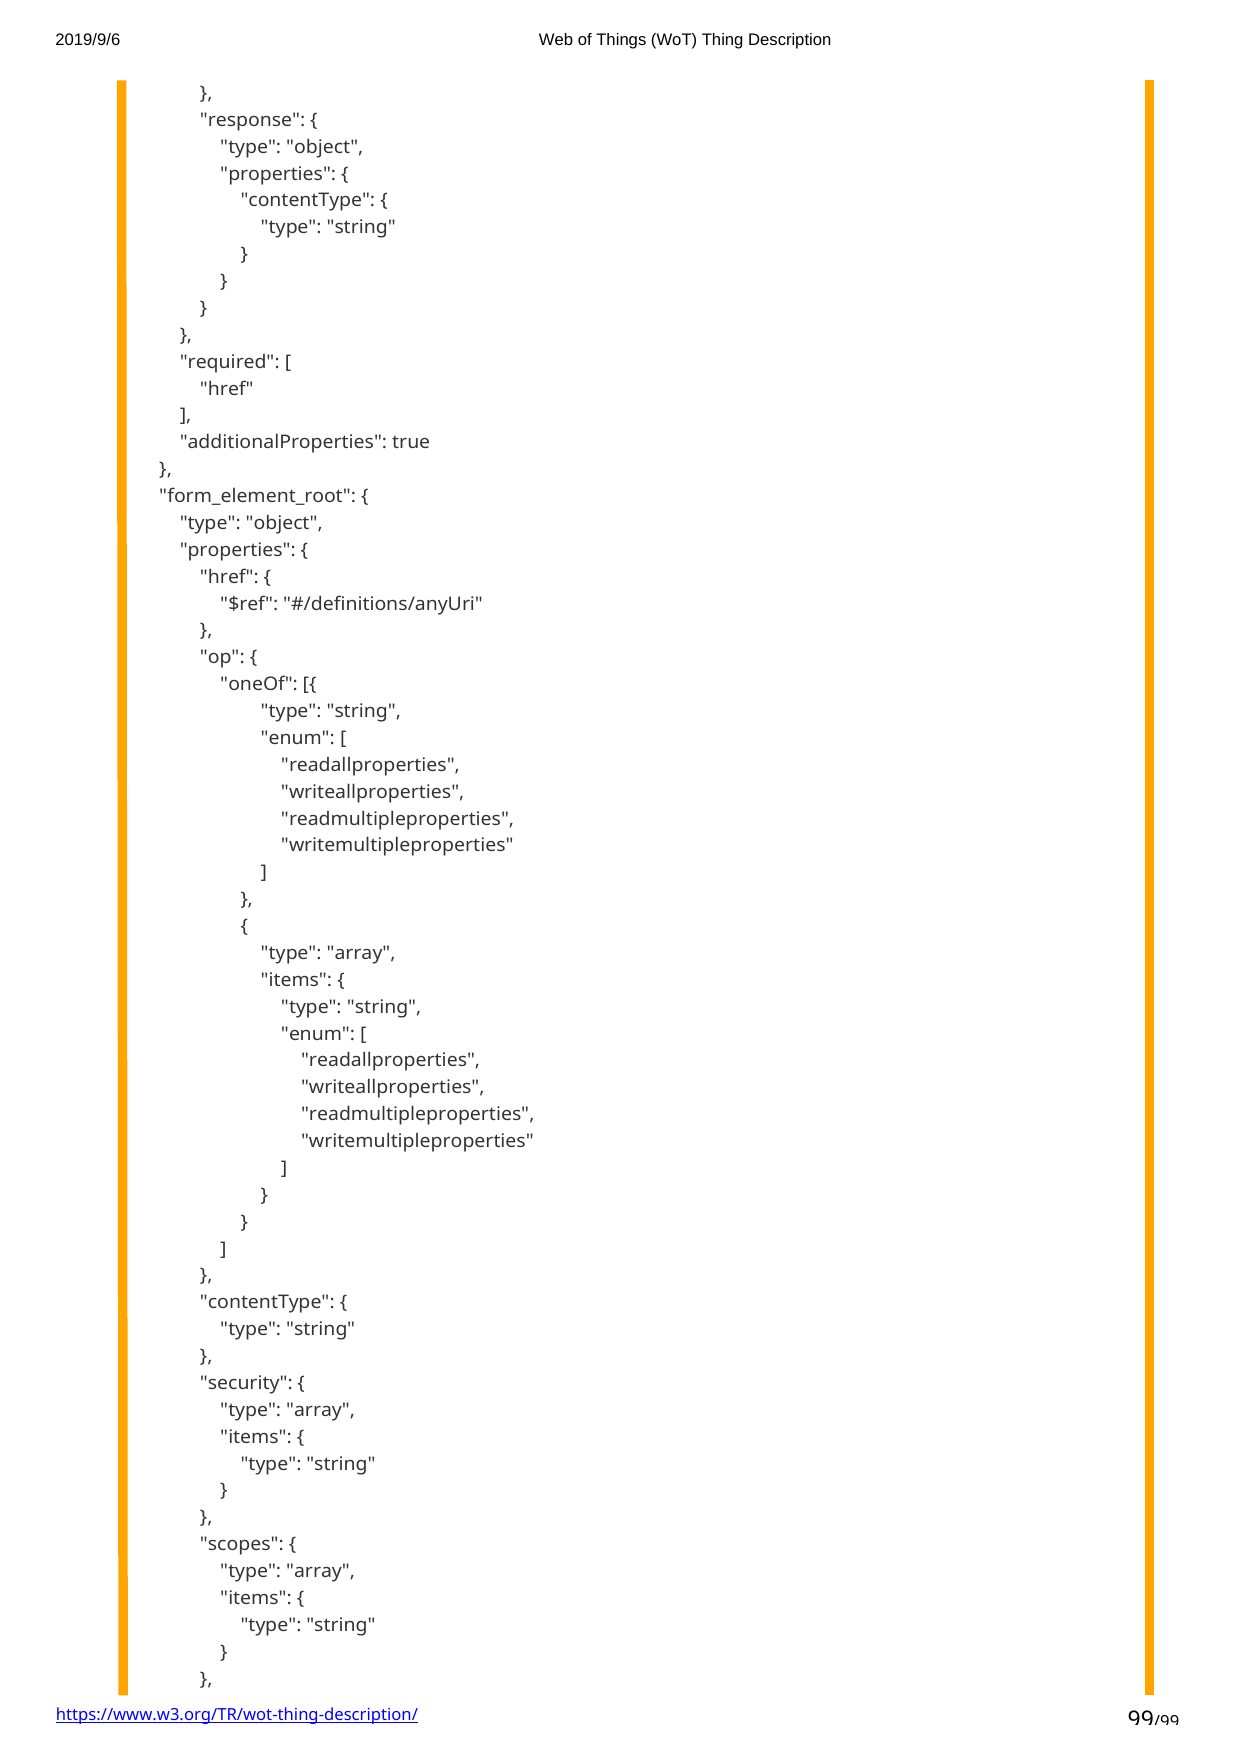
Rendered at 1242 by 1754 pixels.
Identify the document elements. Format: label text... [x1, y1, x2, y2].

text }, [128, 1262, 1145, 1287]
text }, [127, 617, 1145, 642]
text }, [128, 1665, 1145, 1690]
text ], [127, 402, 1145, 427]
text "contentType": { [128, 1288, 1145, 1314]
text "$ref": "#/definitions/anyUri" [127, 590, 1145, 615]
text "type": "string" [128, 1450, 1145, 1475]
text } [128, 1181, 1145, 1207]
text "type": "string", [128, 993, 1145, 1018]
text }, [119, 79, 1156, 105]
text "type": "string", [127, 697, 1145, 723]
text "type": "object", [127, 133, 1145, 158]
text "items": { [128, 1584, 1145, 1610]
text "scopes": { [128, 1530, 1145, 1556]
text "items": { [128, 966, 1145, 992]
text "type": "string" [128, 1315, 1145, 1341]
text "readallproperties", [128, 1047, 1145, 1072]
text "type": "array", [128, 1557, 1145, 1583]
text "contentType": { [127, 187, 1145, 212]
text ] [128, 1235, 1145, 1260]
text "href": { [127, 563, 1145, 588]
text "type": "string" [127, 213, 1145, 239]
text }, [127, 321, 1145, 347]
text ] [128, 1154, 1145, 1180]
text }, [128, 1342, 1145, 1368]
text "op": { [127, 643, 1145, 669]
text ] [128, 858, 1145, 884]
text }, [127, 455, 1145, 481]
text "items": { [128, 1423, 1145, 1448]
text "additionalProperties": true [127, 428, 1145, 454]
text "type": "array", [128, 939, 1145, 965]
text "form_element_root": { [127, 482, 1145, 508]
text "writeallproperties", [127, 778, 1145, 803]
text "writemultipleproperties" [128, 1127, 1145, 1153]
text } [127, 240, 1145, 266]
text "required": [ [127, 348, 1145, 373]
text } [128, 1638, 1145, 1663]
text } [127, 267, 1145, 293]
text "writeallproperties", [128, 1073, 1145, 1099]
text }, [128, 885, 1145, 911]
text "type": "array", [128, 1396, 1145, 1422]
text "oneOf": [{ [127, 670, 1145, 696]
text "writemultipleproperties" [128, 832, 1145, 857]
text "readallproperties", [127, 751, 1145, 777]
text { [128, 912, 1145, 938]
text "readmultipleproperties", [128, 805, 1145, 830]
text "security": { [128, 1369, 1145, 1395]
text } [128, 1208, 1145, 1233]
text }, [128, 1503, 1145, 1529]
text } [128, 1477, 1145, 1502]
text "type": "string" [128, 1611, 1145, 1637]
text } [127, 294, 1145, 320]
text "properties": { [127, 160, 1145, 185]
text "href" [127, 375, 1145, 400]
text "enum": [ [127, 724, 1145, 750]
text "type": "object", [127, 509, 1145, 535]
text "readmultipleproperties", [128, 1100, 1145, 1126]
text "response": { [127, 106, 1145, 132]
text "enum": [ [128, 1020, 1145, 1045]
text "properties": { [127, 536, 1145, 562]
